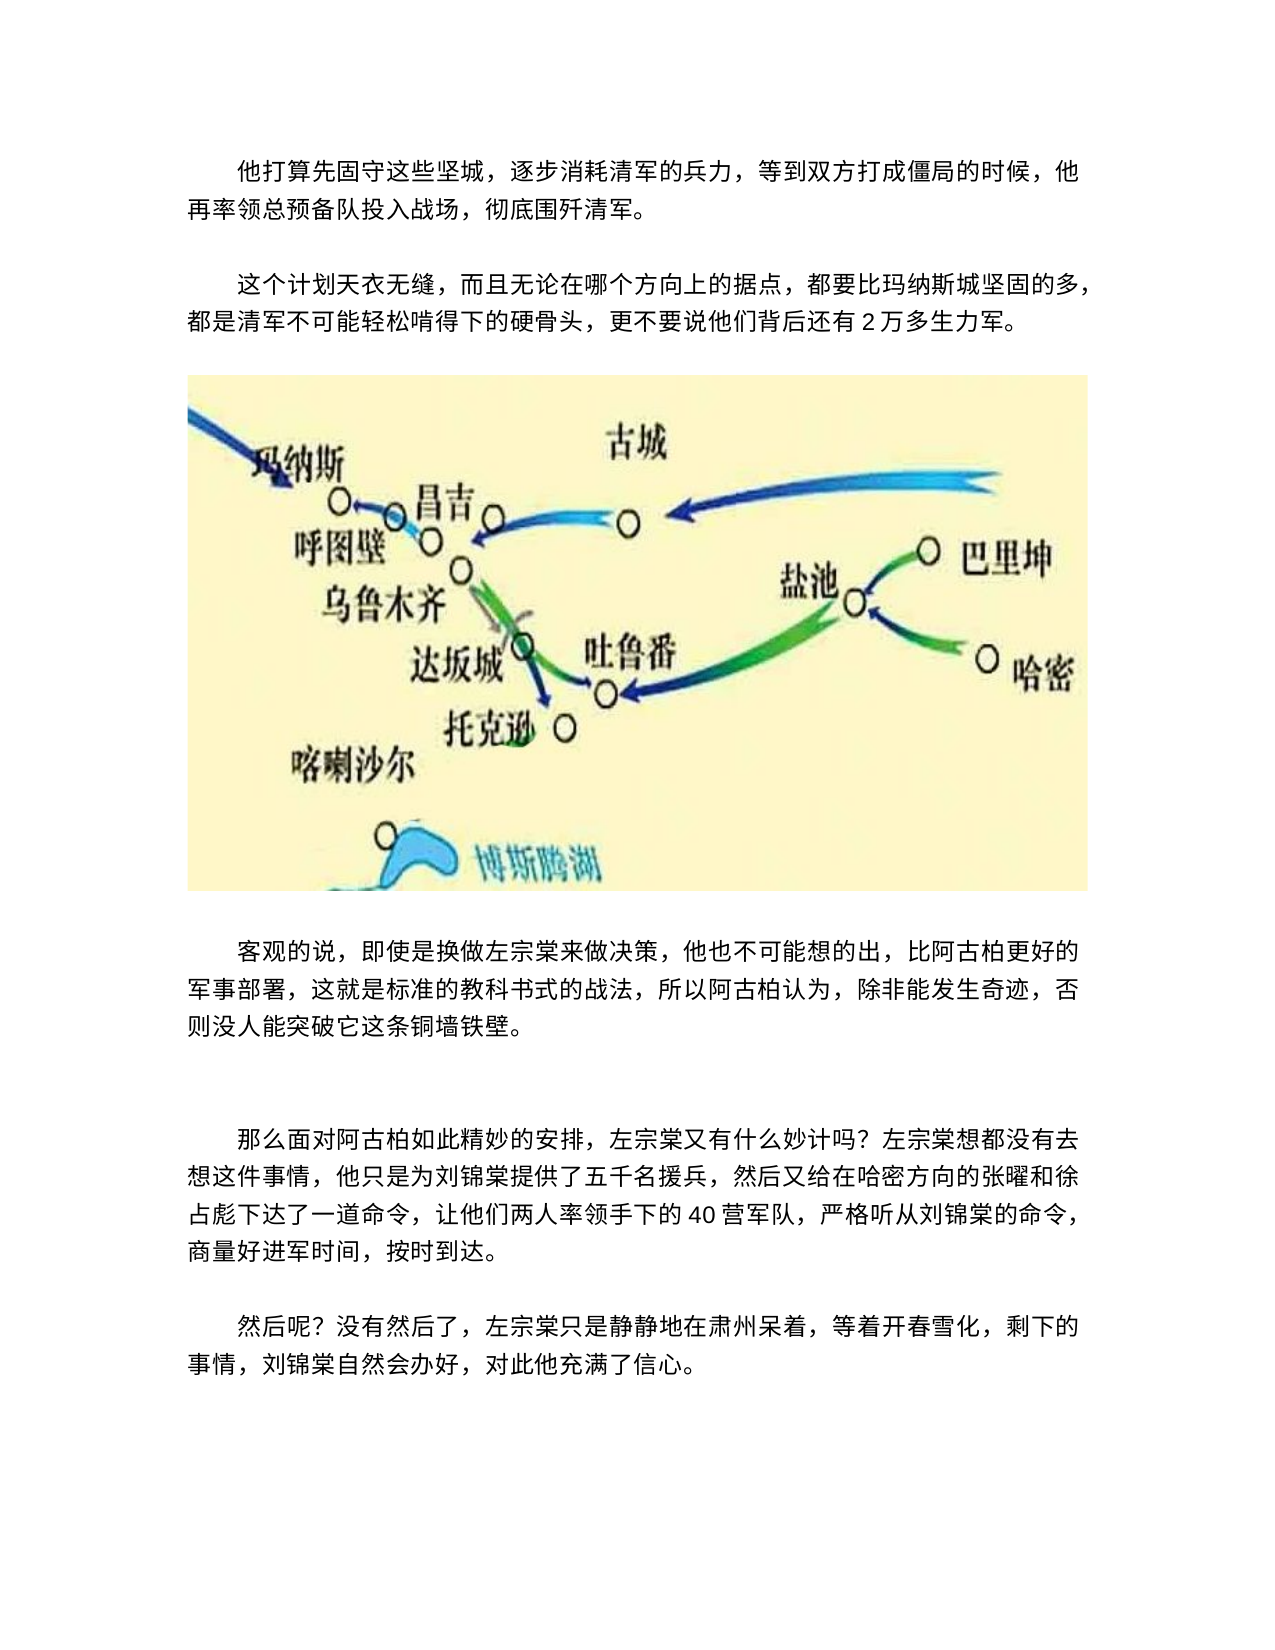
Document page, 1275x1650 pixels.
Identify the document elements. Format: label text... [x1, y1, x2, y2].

text 他打算先固守这些坚城，逐步消耗清军的兵力，等到双方打成僵局的时候，他再率领总预备队投入战场，彻底围歼清军。 [187, 150, 1087, 225]
text 那么面对阿古柏如此精妙的安排，左宗棠又有什么妙计吗？左宗棠想都没有去想这件事情，他只是为刘锦棠提供了五千名援兵，然后又给在哈密方向的张曜和徐占彪下达了一道命令，让他们两人率领手下的40营军队，严格听从刘锦棠的命令，商量好进军时间，按时到达。 [187, 1118, 1087, 1268]
text 客观的说，即使是换做左宗棠来做决策，他也不可能想的出，比阿古柏更好的军事部署，这就是标准的教科书式的战法，所以阿古柏认为，除非能发生奇迹，否则没人能突破它这条铜墙铁壁。 [187, 930, 1087, 1080]
picture [187, 375, 1088, 891]
text 然后呢？没有然后了，左宗棠只是静静地在肃州呆着，等着开春雪化，剩下的事情，刘锦棠自然会办好，对此他充满了信心。 [187, 1305, 1087, 1380]
text 这个计划天衣无缝，而且无论在哪个方向上的据点，都要比玛纳斯城坚固的多，都是清军不可能轻松啃得下的硬骨头，更不要说他们背后还有2万多生力军。 [187, 262, 1087, 337]
